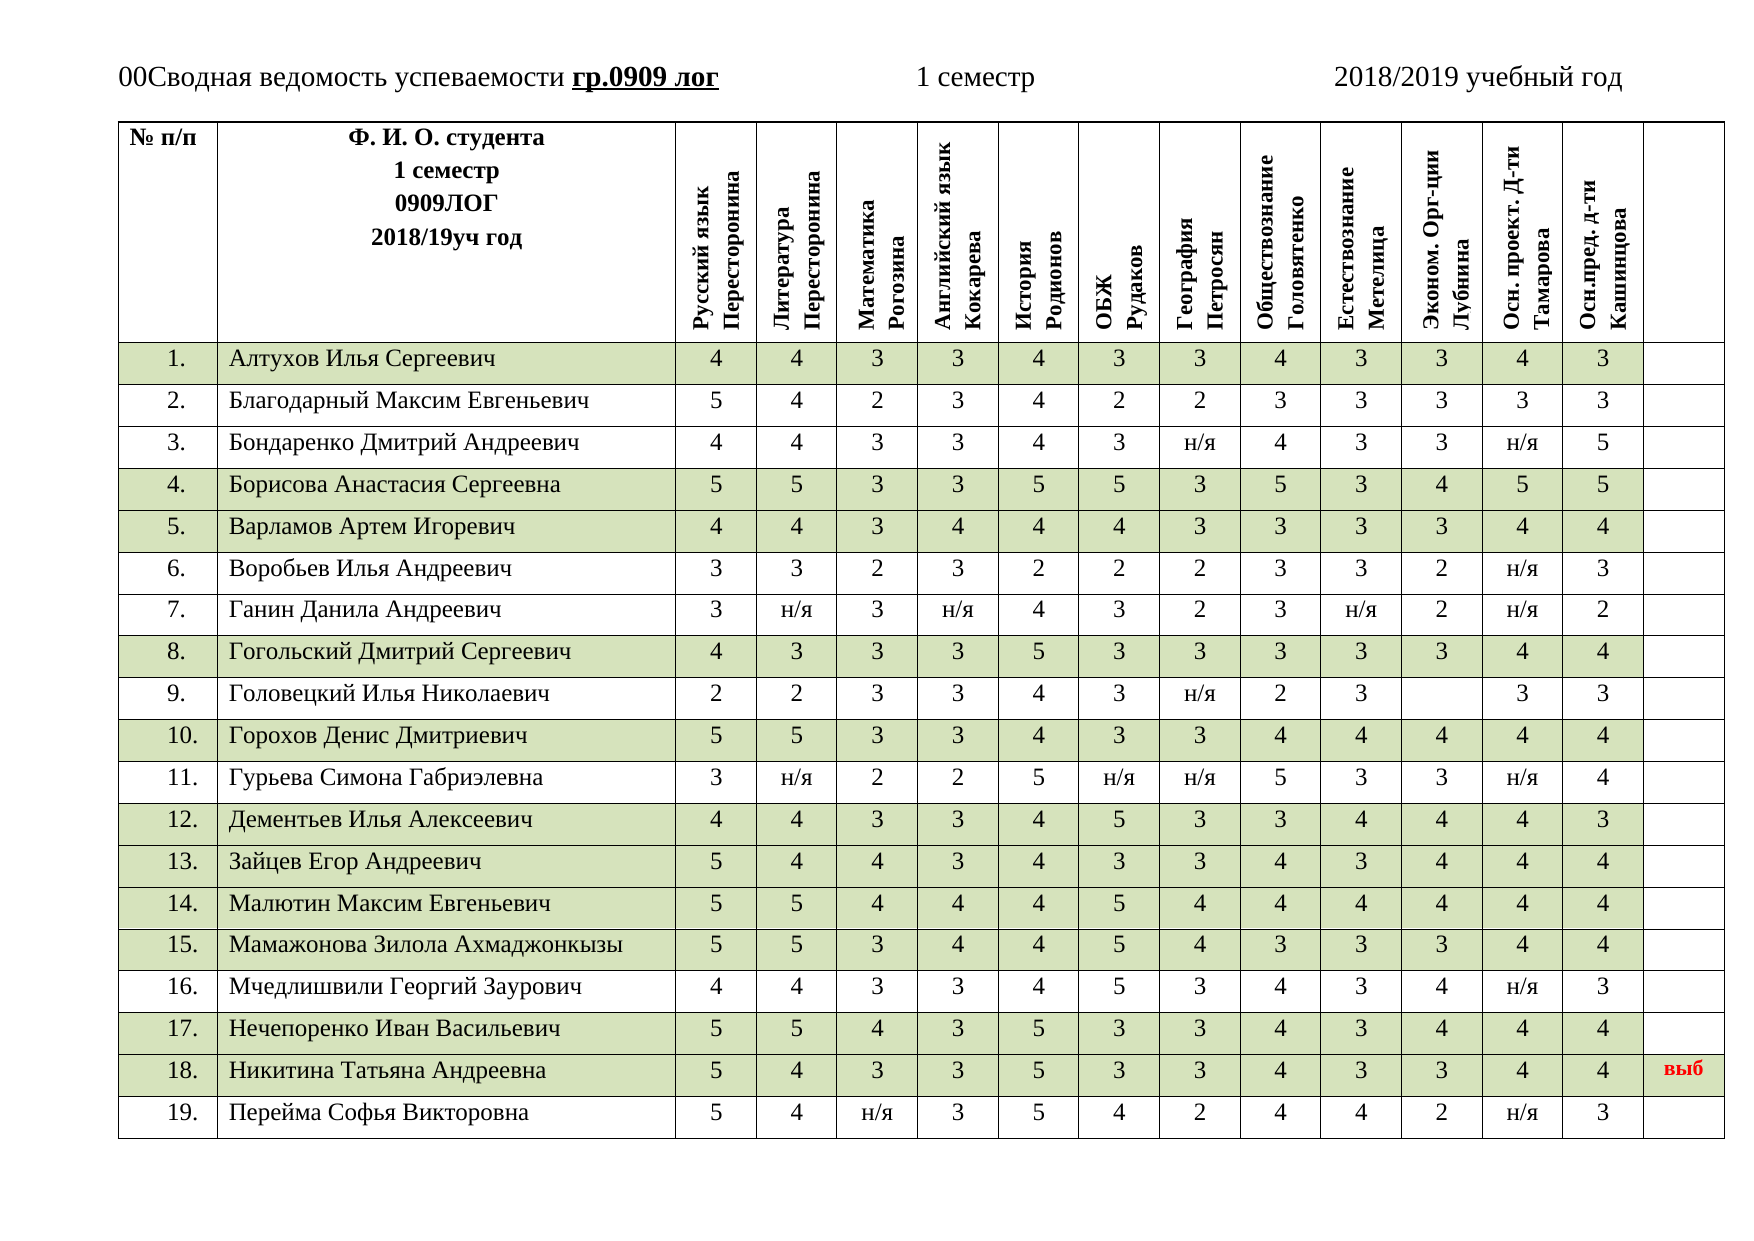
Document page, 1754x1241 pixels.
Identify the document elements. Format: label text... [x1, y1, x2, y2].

table_cell [1644, 678, 1724, 719]
table_cell 4 [999, 385, 1078, 426]
table_cell 4 [918, 511, 998, 552]
table_cell н/я [837, 1097, 917, 1138]
table_cell [1644, 469, 1724, 510]
table_cell [119, 553, 217, 593]
table_cell н/я [1483, 971, 1562, 1012]
table_cell 3 [1160, 511, 1240, 552]
table_cell 3 [1079, 427, 1159, 468]
table_cell Малютин Максим Евгеньевич [218, 888, 675, 928]
table_cell 4 [1402, 846, 1482, 887]
table_cell 3 [1079, 846, 1159, 887]
table_cell 4 [1483, 930, 1562, 970]
table_cell [119, 511, 217, 552]
table_cell 4 [1321, 720, 1401, 761]
table_cell Никитина Татьяна Андреевна [218, 1055, 675, 1096]
table_cell 5 [1563, 469, 1643, 510]
table_cell 4 [757, 385, 836, 426]
table_cell 2 [837, 553, 917, 593]
table_cell 4 [999, 427, 1078, 468]
table_cell [1644, 343, 1724, 384]
table_cell 4 [1563, 762, 1643, 803]
table_cell 2 [1160, 595, 1240, 635]
table_cell [1402, 678, 1482, 719]
table_cell 4 [999, 511, 1078, 552]
table_cell 3 [1563, 1097, 1643, 1138]
table_cell Мамажонова Зилола Ахмаджонкызы [218, 930, 675, 970]
table_header Эконом. Орг-ции Лубнина [1402, 123, 1482, 342]
table_cell 5 [999, 469, 1078, 510]
table_cell [1644, 511, 1724, 552]
table_cell 2 [1160, 1097, 1240, 1138]
table_cell 4 [1241, 427, 1320, 468]
table_cell Зайцев Егор Андреевич [218, 846, 675, 887]
table_cell 3 [757, 636, 836, 677]
table_cell 3 [1321, 427, 1401, 468]
table_cell 4 [1241, 1055, 1320, 1096]
table_cell [1644, 762, 1724, 803]
table_header Русский язык Пересторонина [676, 123, 756, 342]
table_cell 3 [1402, 930, 1482, 970]
table_cell 3 [1321, 1055, 1401, 1096]
table_cell 4 [1079, 1097, 1159, 1138]
table_header Английский язык Кокарева [918, 123, 998, 342]
table_cell 3 [837, 971, 917, 1012]
table_cell 3 [837, 1055, 917, 1096]
table_cell 4 [1402, 888, 1482, 928]
table_cell 2 [999, 553, 1078, 593]
table_cell 4 [999, 930, 1078, 970]
table_cell 3 [1402, 1055, 1482, 1096]
table_cell 4 [1079, 511, 1159, 552]
table_cell 4 [1483, 888, 1562, 928]
table_cell 2 [1241, 678, 1320, 719]
table_cell Перейма Софья Викторовна [218, 1097, 675, 1138]
table_cell 5 [999, 636, 1078, 677]
table_cell [1644, 385, 1724, 426]
table_cell 4 [837, 1013, 917, 1054]
table_cell [1644, 930, 1724, 970]
table_cell 3 [1483, 385, 1562, 426]
table_cell 3 [1241, 511, 1320, 552]
table_cell 3 [837, 720, 917, 761]
table_cell 4 [999, 846, 1078, 887]
table_cell 2 [837, 762, 917, 803]
table_cell 4 [1563, 1013, 1643, 1054]
table_cell 3 [918, 1055, 998, 1096]
table_cell 4 [1563, 511, 1643, 552]
table_cell 3 [1079, 678, 1159, 719]
table_cell 4 [918, 888, 998, 928]
table_cell 4 [1241, 846, 1320, 887]
table_cell 5 [1079, 930, 1159, 970]
table_cell 4 [1241, 971, 1320, 1012]
table_header Литература Пересторонина [757, 123, 836, 342]
table_cell 2 [1563, 595, 1643, 635]
table_cell 3 [1402, 636, 1482, 677]
table_cell н/я [1321, 595, 1401, 635]
table_cell 3 [1563, 804, 1643, 845]
table_cell 2 [837, 385, 917, 426]
table_cell 3 [1321, 343, 1401, 384]
table_cell 3 [1160, 1013, 1240, 1054]
table_header ОБЖ Рудаков [1079, 123, 1159, 342]
table_cell 4 [1402, 469, 1482, 510]
table_cell 4 [1241, 1097, 1320, 1138]
table_cell 3 [918, 343, 998, 384]
table_cell 3 [1402, 343, 1482, 384]
table_cell н/я [757, 762, 836, 803]
table_cell 3 [1321, 930, 1401, 970]
table_cell 5 [757, 720, 836, 761]
table_header Осн. проект. Д-ти Тамарова [1483, 123, 1562, 342]
table_cell 3 [1241, 804, 1320, 845]
table_cell 4 [757, 846, 836, 887]
table_cell 3 [1160, 720, 1240, 761]
table_cell [119, 888, 217, 928]
table_cell 3 [1241, 930, 1320, 970]
table_cell 3 [1321, 636, 1401, 677]
table_cell Головецкий Илья Николаевич [218, 678, 675, 719]
table_cell 5 [676, 469, 756, 510]
table_cell 4 [1483, 1055, 1562, 1096]
table_cell 3 [1160, 804, 1240, 845]
table_cell н/я [1483, 762, 1562, 803]
table_cell 5 [1563, 427, 1643, 468]
table_cell 3 [1563, 971, 1643, 1012]
table_cell 4 [999, 888, 1078, 928]
table_cell [1644, 1013, 1724, 1054]
table_cell 4 [1563, 930, 1643, 970]
table_cell Воробьев Илья Андреевич [218, 553, 675, 593]
table_cell 5 [1241, 469, 1320, 510]
table_cell 3 [1321, 469, 1401, 510]
table_cell 3 [1563, 343, 1643, 384]
table_cell 4 [1402, 971, 1482, 1012]
table_cell 3 [1321, 1013, 1401, 1054]
table_cell 3 [1402, 511, 1482, 552]
table_cell 4 [1483, 511, 1562, 552]
table_cell 3 [1160, 846, 1240, 887]
table_cell 3 [1402, 762, 1482, 803]
table_cell 5 [676, 720, 756, 761]
table_cell 3 [837, 678, 917, 719]
table_cell 3 [918, 971, 998, 1012]
table_cell Бондаренко Дмитрий Андреевич [218, 427, 675, 468]
table_cell [1644, 971, 1724, 1012]
table_cell [119, 971, 217, 1012]
table_cell Ганин Данила Андреевич [218, 595, 675, 635]
table_cell [1644, 720, 1724, 761]
table_cell 4 [676, 343, 756, 384]
table_cell 4 [999, 720, 1078, 761]
table_cell 3 [918, 636, 998, 677]
table_cell 3 [918, 678, 998, 719]
table_cell 5 [757, 1013, 836, 1054]
table_cell 5 [757, 469, 836, 510]
table_cell [119, 720, 217, 761]
table_cell Алтухов Илья Сергеевич [218, 343, 675, 384]
table_cell 4 [676, 511, 756, 552]
table_cell 3 [1160, 1055, 1240, 1096]
table_cell 3 [1079, 595, 1159, 635]
table_cell 4 [1241, 720, 1320, 761]
table_cell 4 [1563, 888, 1643, 928]
table_cell 3 [837, 636, 917, 677]
table_cell н/я [1160, 427, 1240, 468]
table_cell Борисова Анастасия Сергеевна [218, 469, 675, 510]
table_cell 4 [999, 971, 1078, 1012]
table_cell 4 [1483, 636, 1562, 677]
table_cell 3 [918, 720, 998, 761]
table_cell 5 [999, 1097, 1078, 1138]
table_cell 4 [757, 427, 836, 468]
table_cell 2 [1079, 553, 1159, 593]
table_cell Гогольский Дмитрий Сергеевич [218, 636, 675, 677]
table_cell н/я [1160, 762, 1240, 803]
table_cell 3 [1563, 385, 1643, 426]
table_cell 2 [1079, 385, 1159, 426]
table_cell 4 [1483, 720, 1562, 761]
table_cell 3 [1241, 636, 1320, 677]
table_cell 4 [757, 971, 836, 1012]
table_cell [119, 846, 217, 887]
table_cell 5 [676, 930, 756, 970]
table_cell 4 [676, 971, 756, 1012]
table_cell 3 [1321, 846, 1401, 887]
table_cell 4 [757, 804, 836, 845]
table_cell Варламов Артем Игоревич [218, 511, 675, 552]
table_cell 5 [999, 1013, 1078, 1054]
table_cell 3 [1160, 971, 1240, 1012]
table_cell Мчедлишвили Георгий Заурович [218, 971, 675, 1012]
table_cell 3 [837, 595, 917, 635]
table_cell 5 [1079, 469, 1159, 510]
table_cell 5 [676, 1013, 756, 1054]
table_cell 4 [676, 636, 756, 677]
table_cell 2 [918, 762, 998, 803]
table_header История Родионов [999, 123, 1078, 342]
table_cell н/я [1079, 762, 1159, 803]
table_cell 5 [1079, 971, 1159, 1012]
table_cell 3 [1079, 343, 1159, 384]
table_cell 3 [1241, 553, 1320, 593]
table_cell 3 [1160, 636, 1240, 677]
table_cell 3 [1563, 678, 1643, 719]
table_header [1644, 123, 1724, 342]
table_cell 3 [1321, 762, 1401, 803]
table_cell 5 [676, 385, 756, 426]
table_cell 3 [837, 511, 917, 552]
table_cell 4 [1241, 1013, 1320, 1054]
table_cell [1644, 846, 1724, 887]
table_header Математика Рогозина [837, 123, 917, 342]
table_cell 5 [757, 930, 836, 970]
table_cell 3 [757, 553, 836, 593]
table_cell [1644, 888, 1724, 928]
table_cell 4 [1483, 1013, 1562, 1054]
table_cell 4 [999, 804, 1078, 845]
table_cell [119, 385, 217, 426]
table_cell 5 [676, 846, 756, 887]
table_header Осн.пред. д-ти Кашинцова [1563, 123, 1643, 342]
table_cell 3 [918, 804, 998, 845]
table_cell 3 [918, 553, 998, 593]
table_cell 4 [1321, 888, 1401, 928]
table_cell 4 [837, 888, 917, 928]
table_cell 4 [1160, 930, 1240, 970]
table_cell 4 [1321, 804, 1401, 845]
table_cell 3 [1321, 511, 1401, 552]
table_header № п/п [119, 123, 217, 342]
table_cell [119, 427, 217, 468]
table_cell 3 [918, 427, 998, 468]
table_cell н/я [757, 595, 836, 635]
table_cell [119, 469, 217, 510]
table_cell 5 [1483, 469, 1562, 510]
table_cell [119, 1055, 217, 1096]
table_cell 4 [999, 678, 1078, 719]
table_cell [1644, 427, 1724, 468]
table_cell н/я [1483, 1097, 1562, 1138]
table_cell [1644, 636, 1724, 677]
table_cell 4 [1402, 1013, 1482, 1054]
table_cell 2 [1402, 553, 1482, 593]
table_cell 4 [1483, 804, 1562, 845]
table_cell 3 [1321, 678, 1401, 719]
table_cell 3 [1160, 343, 1240, 384]
table_cell н/я [1160, 678, 1240, 719]
table_cell 2 [1402, 1097, 1482, 1138]
table_cell 2 [1160, 385, 1240, 426]
table_header Ф. И. О. студента 1 семестр 0909ЛОГ 2018/19уч год [218, 123, 675, 342]
table_cell 3 [918, 385, 998, 426]
table_cell 3 [1483, 678, 1562, 719]
table_cell 5 [999, 1055, 1078, 1096]
table_cell 4 [1563, 846, 1643, 887]
table_cell н/я [918, 595, 998, 635]
table_cell [119, 804, 217, 845]
table_cell 3 [837, 930, 917, 970]
table_cell 3 [676, 595, 756, 635]
table_cell [119, 1013, 217, 1054]
table_cell 3 [1321, 971, 1401, 1012]
table_cell 3 [837, 427, 917, 468]
table_cell [119, 678, 217, 719]
table_cell [119, 762, 217, 803]
table_cell [119, 930, 217, 970]
table_cell [1644, 804, 1724, 845]
table_cell 2 [1160, 553, 1240, 593]
table_cell [119, 1097, 217, 1138]
table_cell 4 [1563, 1055, 1643, 1096]
table_cell 4 [757, 1097, 836, 1138]
table_cell Горохов Денис Дмитриевич [218, 720, 675, 761]
table_cell 5 [757, 888, 836, 928]
table_cell 4 [1563, 636, 1643, 677]
table_cell Нечепоренко Иван Васильевич [218, 1013, 675, 1054]
table_cell Гурьева Симона Габриэлевна [218, 762, 675, 803]
table_cell 3 [1241, 595, 1320, 635]
table_cell [1644, 595, 1724, 635]
table_cell 5 [1241, 762, 1320, 803]
table_cell [119, 636, 217, 677]
table_cell 4 [918, 930, 998, 970]
table_cell 3 [1160, 469, 1240, 510]
table_cell 3 [1321, 553, 1401, 593]
table_cell [1644, 1097, 1724, 1138]
table_cell 3 [1321, 385, 1401, 426]
table_cell 4 [757, 511, 836, 552]
table_cell 4 [1321, 1097, 1401, 1138]
table_cell 2 [757, 678, 836, 719]
table_cell 4 [1241, 343, 1320, 384]
table_cell 3 [1079, 1055, 1159, 1096]
table_cell 4 [1483, 343, 1562, 384]
table_cell 3 [676, 762, 756, 803]
table_cell 3 [1079, 636, 1159, 677]
table_header География Петросян [1160, 123, 1240, 342]
table_cell 5 [1079, 888, 1159, 928]
table_cell 3 [1241, 385, 1320, 426]
table_cell 4 [999, 343, 1078, 384]
table_cell 3 [837, 469, 917, 510]
table_cell 3 [1079, 1013, 1159, 1054]
table_cell 4 [1241, 888, 1320, 928]
table_cell 4 [1483, 846, 1562, 887]
table_cell 3 [1402, 385, 1482, 426]
table_cell н/я [1483, 553, 1562, 593]
table_cell 3 [918, 1013, 998, 1054]
table_cell 3 [918, 846, 998, 887]
table_cell 4 [757, 343, 836, 384]
text 00Сводная ведомость успеваемости гр.0909 лог 1 семестр 2018/2019 учебный год [118, 59, 1636, 93]
table_cell 4 [676, 427, 756, 468]
table_cell 4 [757, 1055, 836, 1096]
table_cell [119, 595, 217, 635]
table_cell Благодарный Максим Евгеньевич [218, 385, 675, 426]
table_cell 5 [999, 762, 1078, 803]
table_cell 4 [676, 804, 756, 845]
table_header Обществознание Головятенко [1241, 123, 1320, 342]
table_cell 4 [1402, 720, 1482, 761]
table_cell 3 [837, 804, 917, 845]
table_cell 5 [676, 888, 756, 928]
table_cell 3 [837, 343, 917, 384]
table_cell 3 [1563, 553, 1643, 593]
table_cell выб [1644, 1055, 1724, 1096]
table_cell 3 [1402, 427, 1482, 468]
table_cell 4 [1160, 888, 1240, 928]
table_cell 4 [1402, 804, 1482, 845]
table_cell 3 [918, 469, 998, 510]
table_cell 5 [676, 1055, 756, 1096]
table_cell н/я [1483, 595, 1562, 635]
table_header Естествознание Метелица [1321, 123, 1401, 342]
table_cell 5 [1079, 804, 1159, 845]
table_cell 3 [676, 553, 756, 593]
table_cell 4 [999, 595, 1078, 635]
table_cell [1644, 553, 1724, 593]
table_cell 2 [1402, 595, 1482, 635]
table_cell [119, 343, 217, 384]
table_cell 4 [1563, 720, 1643, 761]
table_cell 2 [676, 678, 756, 719]
table_cell Дементьев Илья Алексеевич [218, 804, 675, 845]
table_cell 3 [918, 1097, 998, 1138]
table_cell 5 [676, 1097, 756, 1138]
table_cell 3 [1079, 720, 1159, 761]
table_cell 4 [837, 846, 917, 887]
table_cell н/я [1483, 427, 1562, 468]
